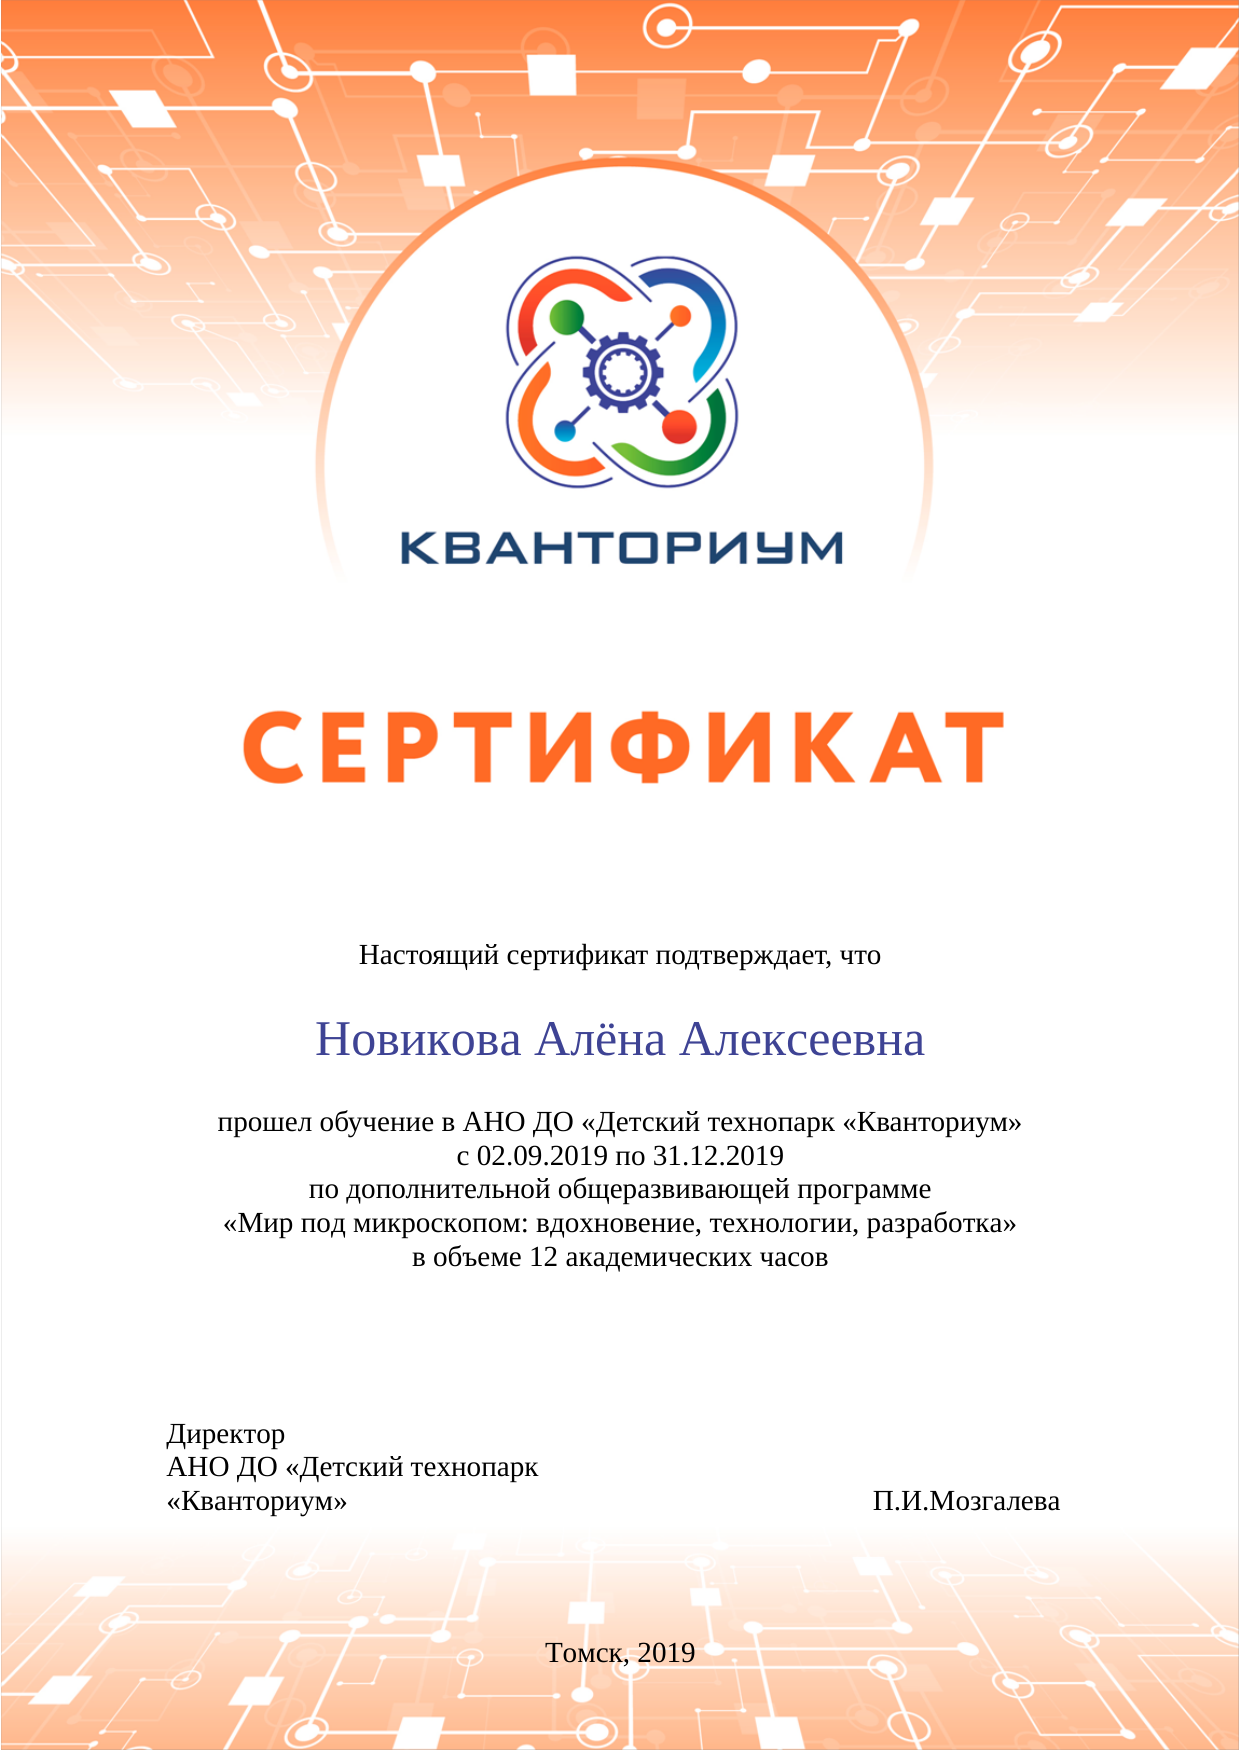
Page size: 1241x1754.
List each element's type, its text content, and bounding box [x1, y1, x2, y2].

picture [0, 1669, 1239, 1751]
table_cell Директор АНО ДО «Детский технопарк «Кванториум» П.И.Мозгалева [155, 1301, 1085, 1517]
picture [0, 0, 1239, 1635]
text Томск, 2019 [0, 1635, 1240, 1669]
table_cell Настоящий сертификат подтверждает, что Новикова Алёна Алексеевна прошел обучение в АНО ДО «Детский технопарк «Кванториум» c 02.09.2019 по 31.12.2019 по дополнительной общеразвивающей программе «Мир под микроскопом: вдохновение, технологии, разработка» в объеме 12 академических часов [155, 937, 1085, 1301]
table_header [155, 534, 1085, 937]
